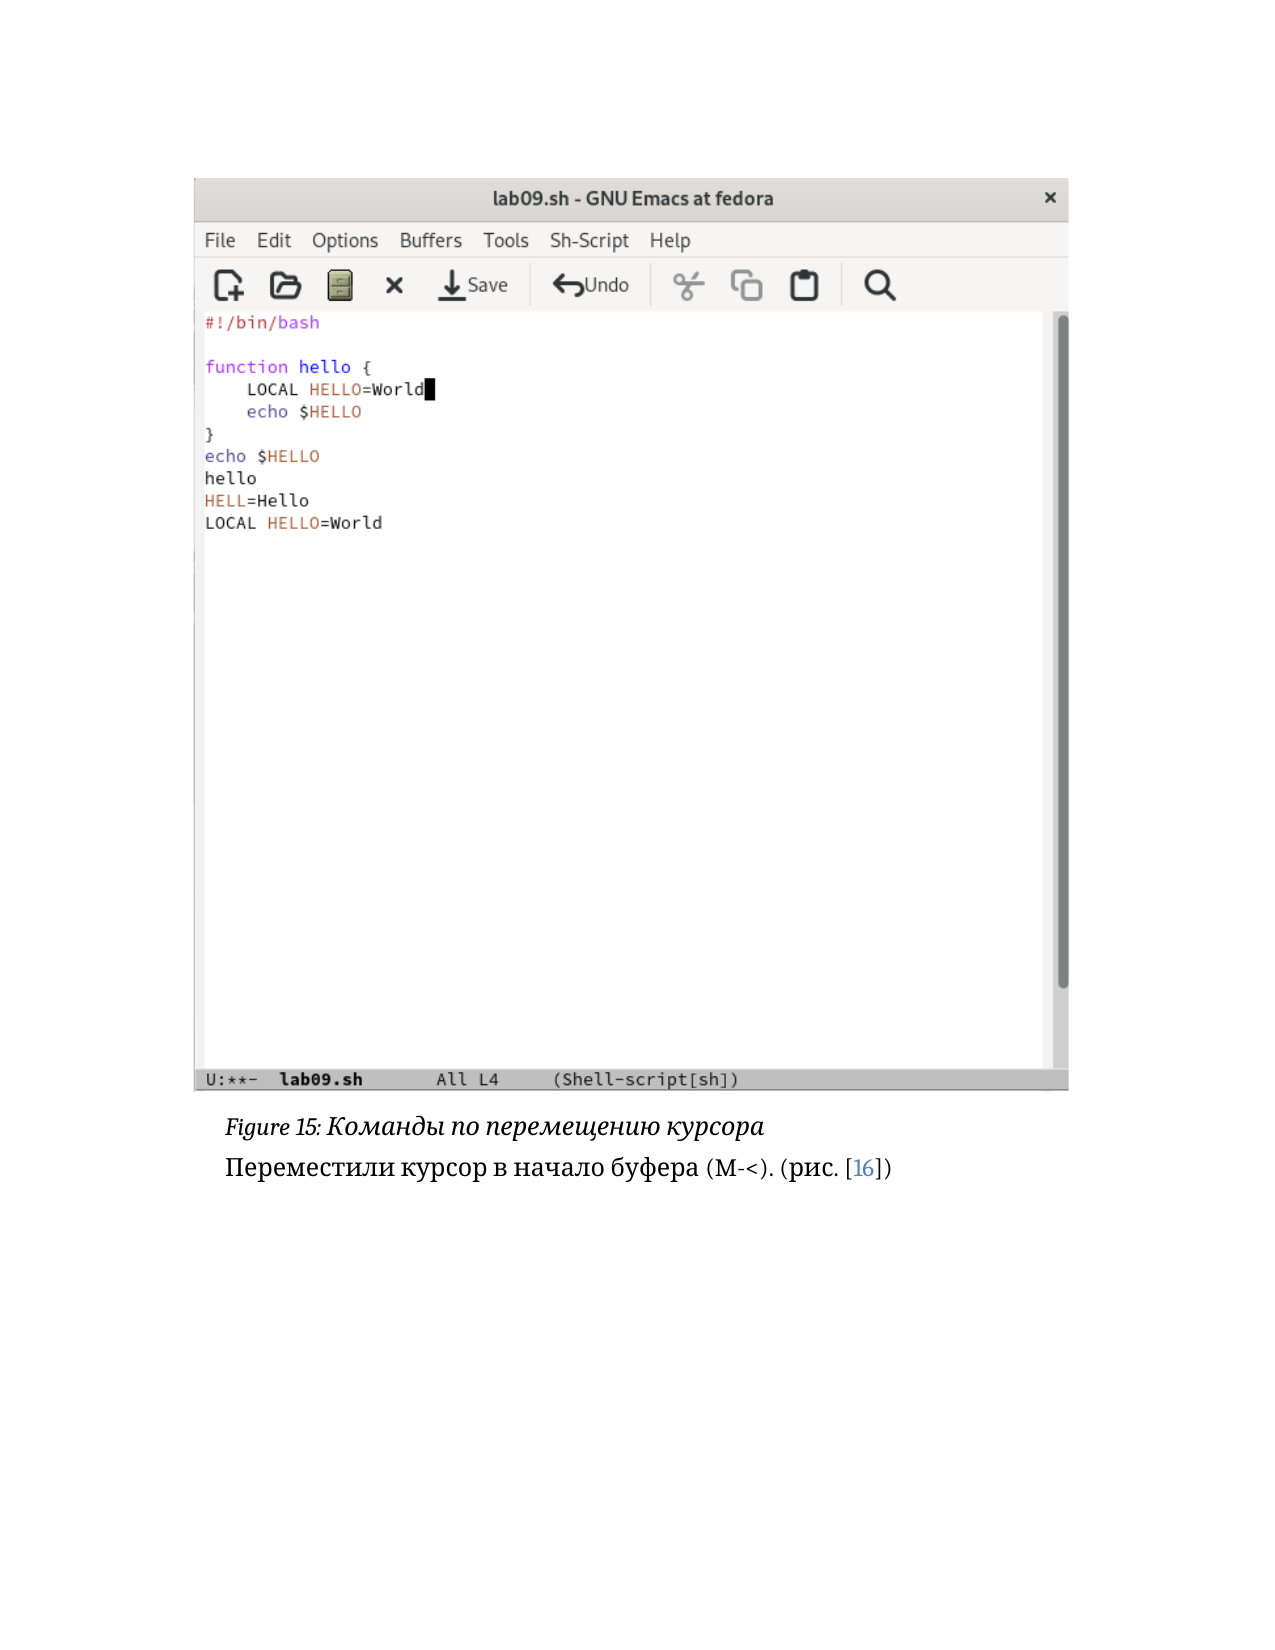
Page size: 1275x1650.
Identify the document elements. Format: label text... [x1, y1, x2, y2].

list Переместили курсор в начало буфера (M-<). (рис. [16]) [175, 1154, 1125, 1182]
list Figure 15: Команды по перемещению курсора [175, 1112, 1125, 1141]
picture [193, 178, 1069, 1092]
